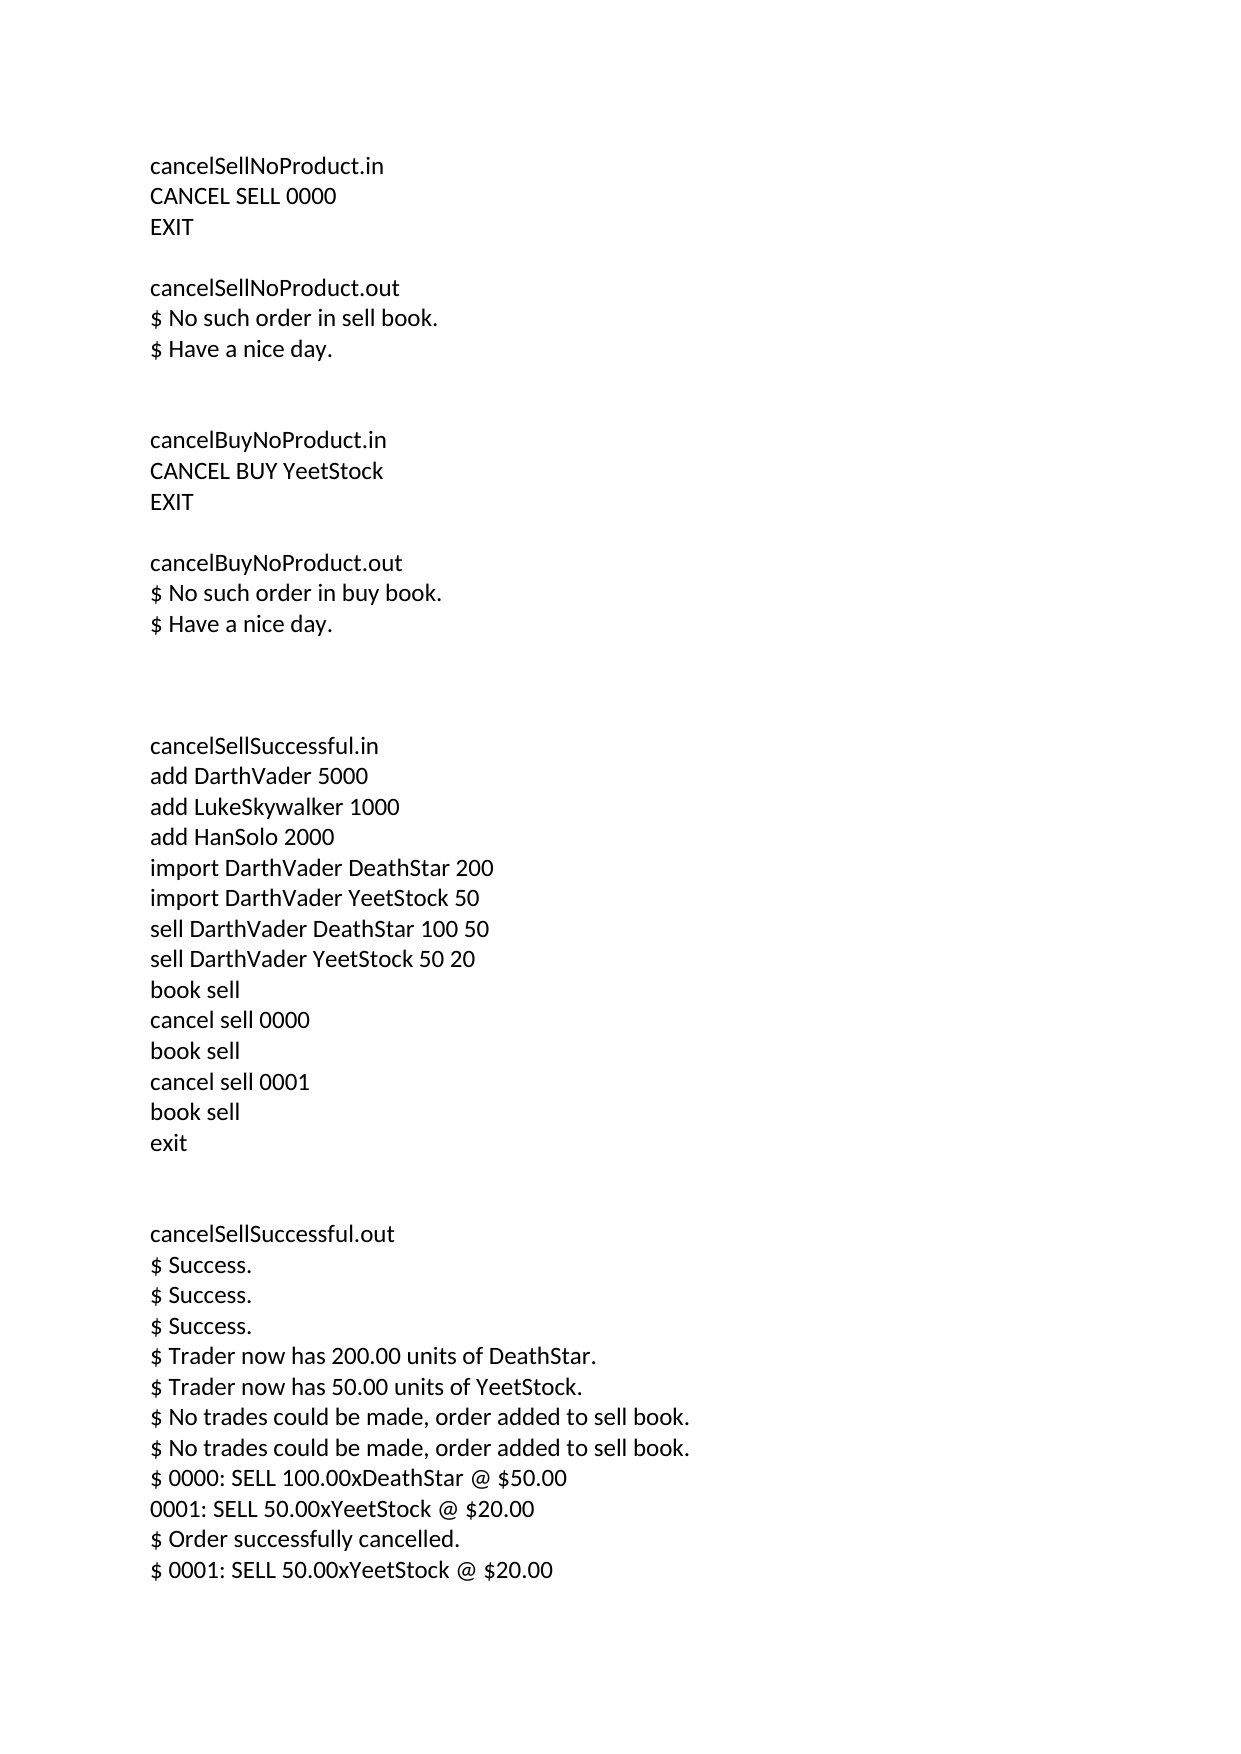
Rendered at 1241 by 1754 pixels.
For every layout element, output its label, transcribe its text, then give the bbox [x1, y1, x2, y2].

text EXIT [150, 486, 1090, 516]
text cancel sell 0000 [150, 1004, 1090, 1035]
text $ 0001: SELL 50.00xYeetStock @ $20.00 [150, 1554, 1090, 1584]
text import DarthVader YeetStock 50 [150, 882, 1090, 913]
text sell DarthVader DeathStar 100 50 [150, 913, 1090, 943]
text $ No such order in buy book. [150, 577, 1090, 608]
text cancelSellSuccessful.out [150, 1218, 1090, 1249]
text EXIT [150, 211, 1090, 242]
text cancelBuyNoProduct.in [150, 425, 1090, 455]
text book sell [150, 1035, 1090, 1066]
text exit [150, 1127, 1090, 1157]
text cancelSellSuccessful.in [150, 730, 1090, 760]
text book sell [150, 1096, 1090, 1127]
text CANCEL BUY YeetStock [150, 455, 1090, 486]
text cancelSellNoProduct.out [150, 272, 1090, 303]
text $ Have a nice day. [150, 608, 1090, 638]
text $ 0000: SELL 100.00xDeathStar @ $50.00 [150, 1462, 1090, 1493]
text add DarthVader 5000 [150, 760, 1090, 791]
text add HanSolo 2000 [150, 821, 1090, 852]
text $ Trader now has 200.00 units of DeathStar. [150, 1340, 1090, 1371]
text $ No trades could be made, order added to sell book. [150, 1401, 1090, 1432]
text $ No trades could be made, order added to sell book. [150, 1432, 1090, 1462]
text cancelSellNoProduct.in [150, 150, 1090, 181]
text $ Success. [150, 1279, 1090, 1310]
text cancelBuyNoProduct.out [150, 547, 1090, 577]
text $ Trader now has 50.00 units of YeetStock. [150, 1371, 1090, 1401]
text CANCEL SELL 0000 [150, 181, 1090, 211]
text add LukeSkywalker 1000 [150, 791, 1090, 821]
text sell DarthVader YeetStock 50 20 [150, 943, 1090, 974]
text $ Success. [150, 1310, 1090, 1340]
text cancel sell 0001 [150, 1066, 1090, 1096]
text import DarthVader DeathStar 200 [150, 852, 1090, 882]
text $ Order successfully cancelled. [150, 1523, 1090, 1554]
text $ Have a nice day. [150, 333, 1090, 364]
text $ No such order in sell book. [150, 303, 1090, 333]
text $ Success. [150, 1249, 1090, 1279]
text 0001: SELL 50.00xYeetStock @ $20.00 [150, 1493, 1090, 1523]
text book sell [150, 974, 1090, 1004]
